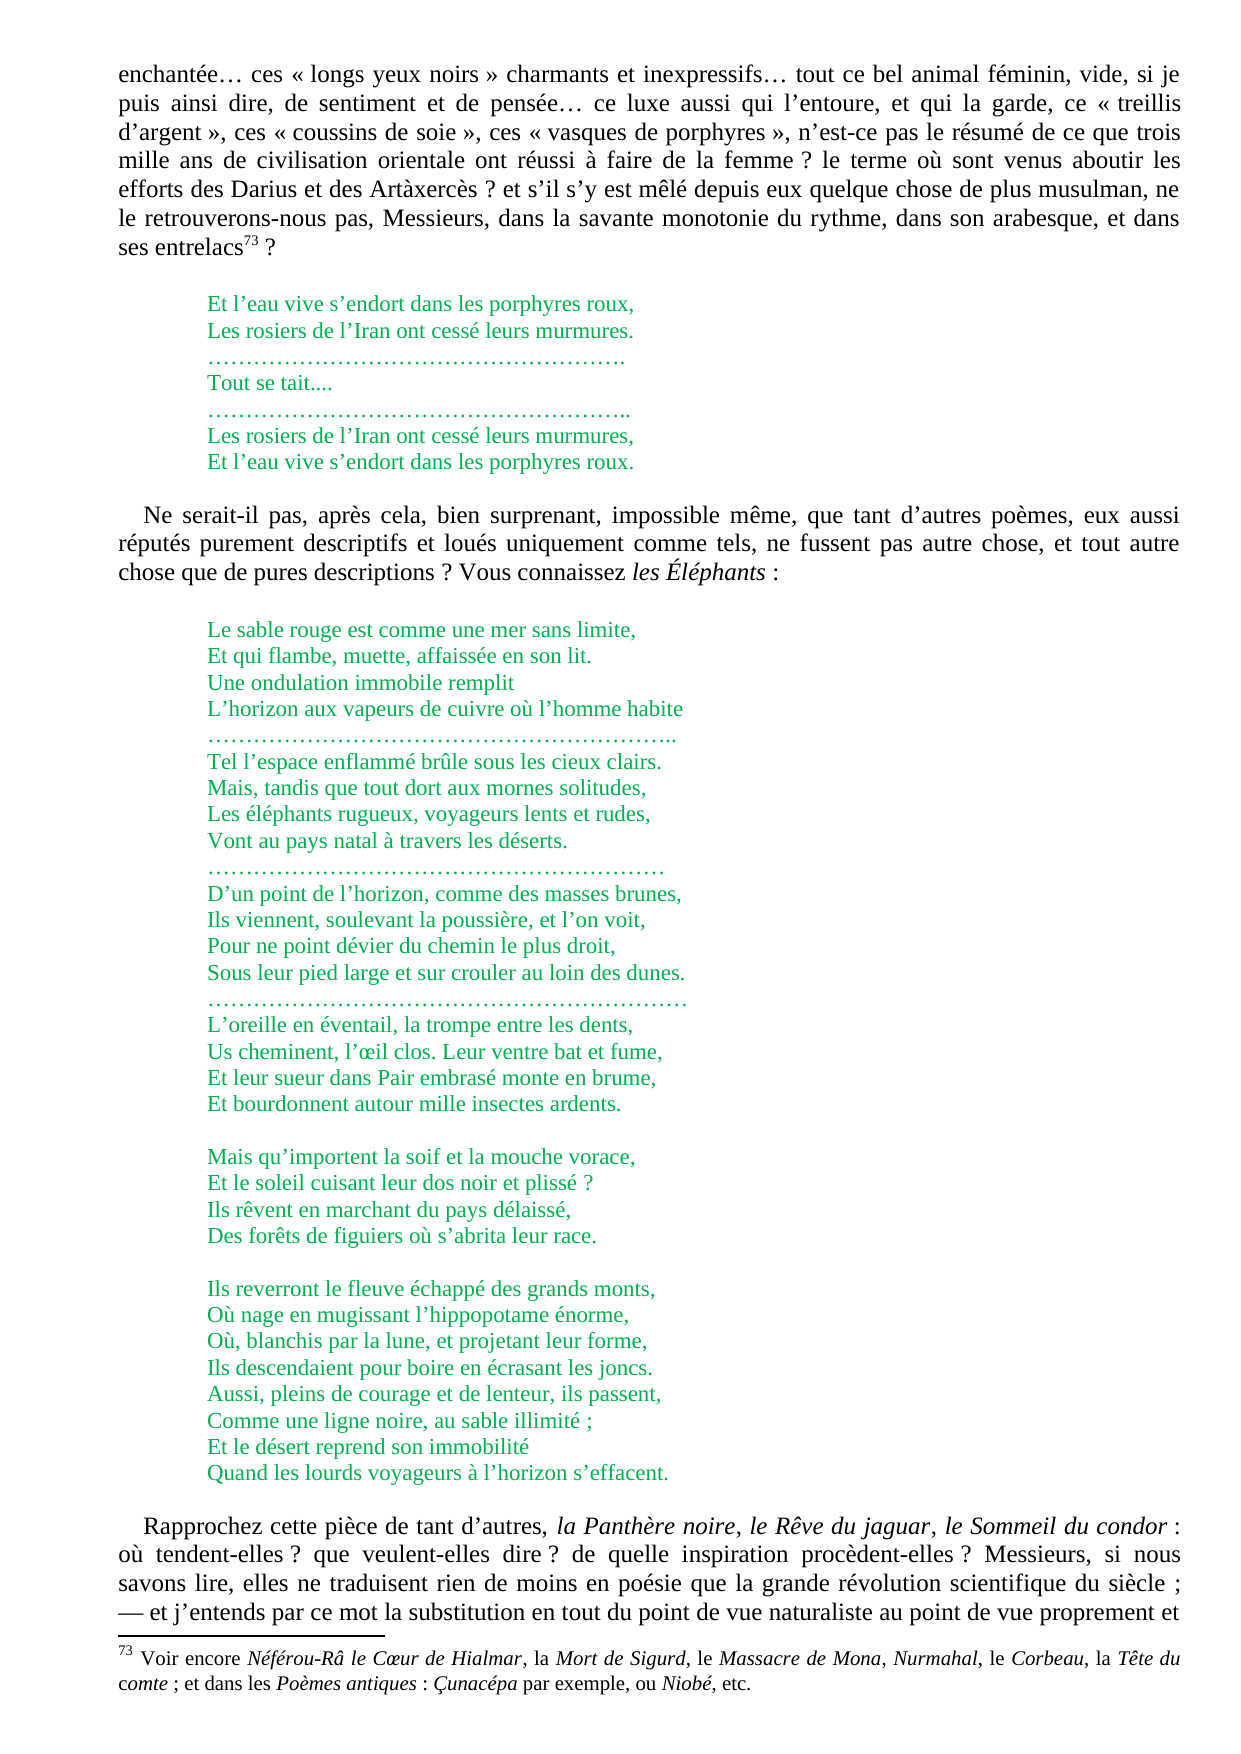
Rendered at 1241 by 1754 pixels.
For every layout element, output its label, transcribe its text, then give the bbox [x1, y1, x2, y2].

text Ils rêvent en marchant du pays délaissé, [207, 1196, 1181, 1222]
text Et bourdonnent autour mille insectes ardents. [207, 1090, 1181, 1117]
text Et leur sueur dans Pair embrasé monte en brume, [207, 1064, 1181, 1090]
text L’oreille en éventail, la trompe entre les dents, [207, 1011, 1181, 1038]
text D’un point de l’horizon, comme des masses brunes, [207, 879, 1181, 906]
text Des forêts de figuiers où s’abrita leur race. [207, 1222, 1181, 1248]
text Et l’eau vive s’endort dans les porphyres roux, [207, 290, 1181, 317]
text Tel l’espace enflammé brûle sous les cieux clairs. [207, 748, 1181, 774]
text L’horizon aux vapeurs de cuivre où l’homme habite [207, 695, 1181, 721]
text Vont au pays natal à travers les déserts. [207, 827, 1181, 853]
text Et l’eau vive s’endort dans les porphyres roux. [207, 448, 1181, 475]
text Ils descendaient pour boire en écrasant les joncs. [207, 1354, 1181, 1380]
text Et qui flambe, muette, affaissée en son lit. [207, 642, 1181, 669]
text Quand les lourds voyageurs à l’horizon s’effacent. [207, 1459, 1181, 1486]
text Et le soleil cuisant leur dos noir et plissé ? [207, 1169, 1181, 1196]
text Les rosiers de l’Iran ont cessé leurs murmures, [207, 422, 1181, 448]
text Et le désert reprend son immobilité [207, 1433, 1181, 1459]
text Le sable rouge est comme une mer sans limite, [207, 616, 1181, 642]
text Tout se tait.... [207, 369, 1181, 396]
text Ils reverront le fleuve échappé des grands monts, [207, 1275, 1181, 1301]
text ……………………………………………………… [207, 985, 1181, 1011]
text Où nage en mugissant l’hippopotame énorme, [207, 1301, 1181, 1328]
text …………………………………………………… [207, 853, 1181, 879]
text Où, blanchis par la lune, et projetant leur forme, [207, 1328, 1181, 1354]
text ………………………………………………. [207, 343, 1181, 369]
text Les rosiers de l’Iran ont cessé leurs murmures. [207, 317, 1181, 343]
text Comme une ligne noire, au sable illimité ; [207, 1407, 1181, 1433]
text Mais, tandis que tout dort aux mornes solitudes, [207, 774, 1181, 801]
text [118, 59, 1181, 260]
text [118, 1511, 1181, 1626]
text Les éléphants rugueux, voyageurs lents et rudes, [207, 801, 1181, 827]
text Sous leur pied large et sur crouler au loin des dunes. [207, 959, 1181, 985]
text Pour ne point dévier du chemin le plus droit, [207, 932, 1181, 959]
text Une ondulation immobile remplit [207, 669, 1181, 695]
text ……………………………………………….. [207, 396, 1181, 422]
text Mais qu’importent la soif et la mouche vorace, [207, 1143, 1181, 1169]
text Aussi, pleins de courage et de lenteur, ils passent, [207, 1380, 1181, 1407]
text Us cheminent, l’œil clos. Leur ventre bat et fume, [207, 1038, 1181, 1064]
text Ils viennent, soulevant la poussière, et l’on voit, [207, 906, 1181, 932]
text …………………………………………………….. [207, 721, 1181, 748]
text Ne serait-il pas, après cela, bien surprenant, impossible même, que tant d’autres poèmes, eux aussi réputés purement descriptifs et loués uniquement comme tels, ne fussent pas autre chose, et tout autre chose que de pures descriptions ? Vous connaissez les Éléphants : [118, 500, 1181, 586]
